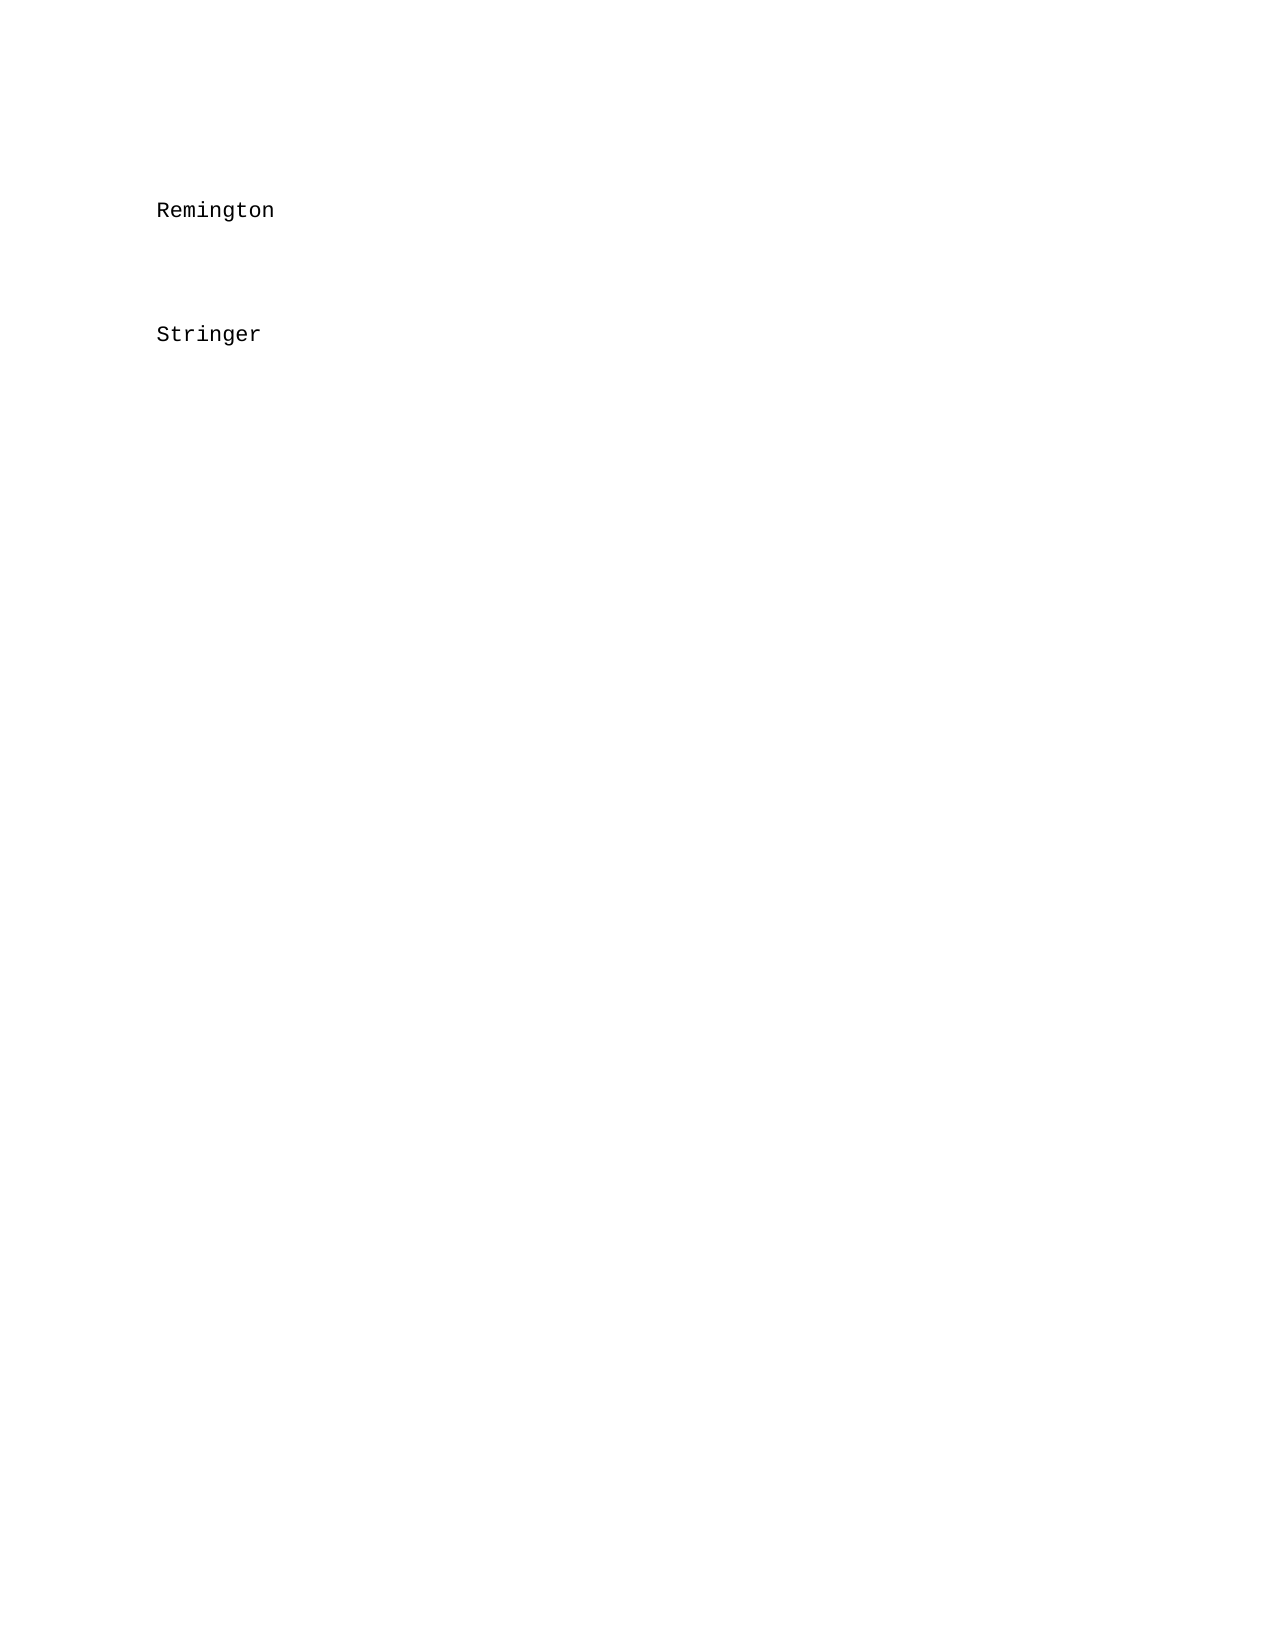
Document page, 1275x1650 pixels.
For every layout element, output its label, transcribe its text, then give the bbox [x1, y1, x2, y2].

text Stringer [156, 323, 1118, 348]
text Remington [156, 199, 1118, 224]
